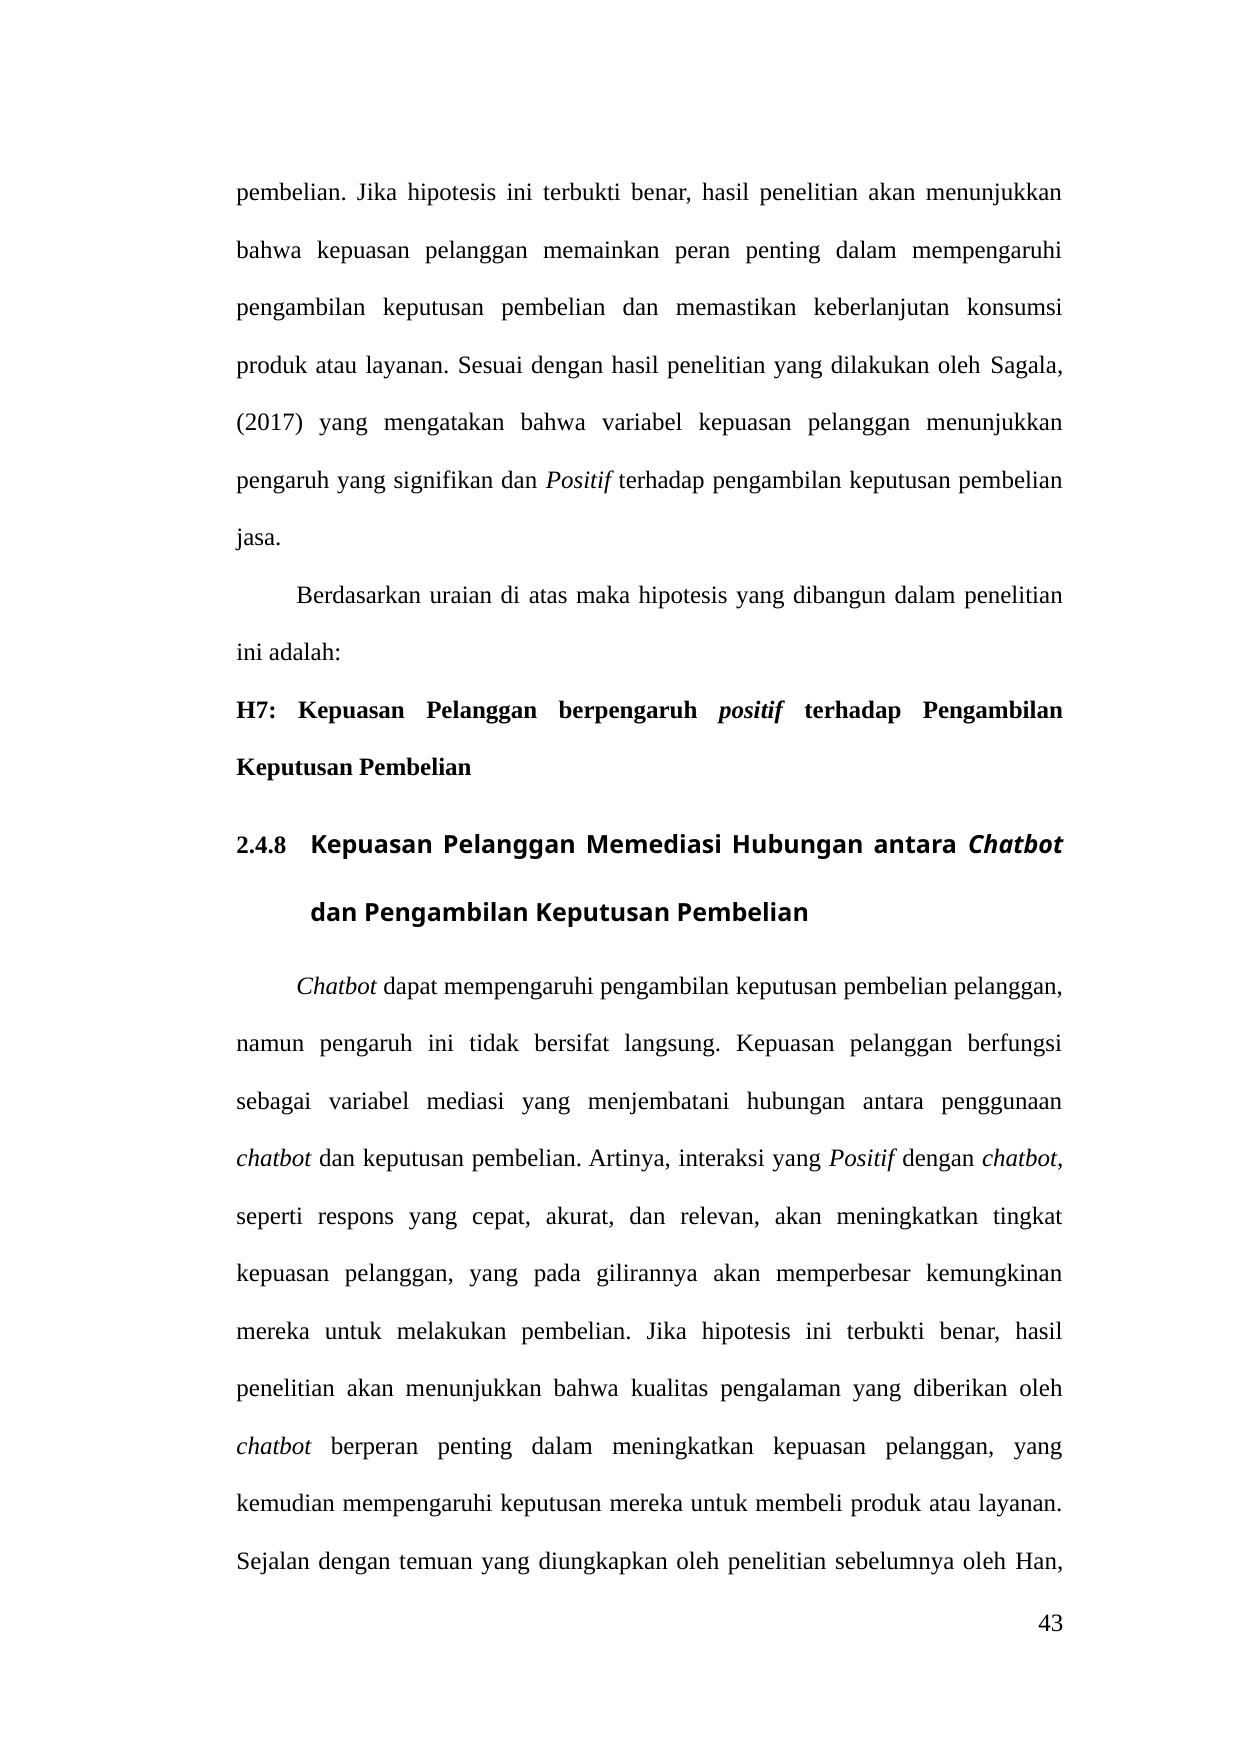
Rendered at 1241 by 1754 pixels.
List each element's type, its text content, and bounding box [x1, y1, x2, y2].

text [236, 177, 1063, 551]
subtitle Kepuasan Pelanggan Memediasi Hubungan antara Chatbot dan Pengambilan Keputusan Pembelian [236, 826, 1063, 928]
text Berdasarkan uraian di atas maka hipotesis yang dibangun dalam penelitian ini adalah: [236, 580, 1063, 666]
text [236, 971, 1063, 1575]
text H7: Kepuasan Pelanggan berpengaruh positif terhadap Pengambilan Keputusan Pembelian [236, 695, 1063, 781]
